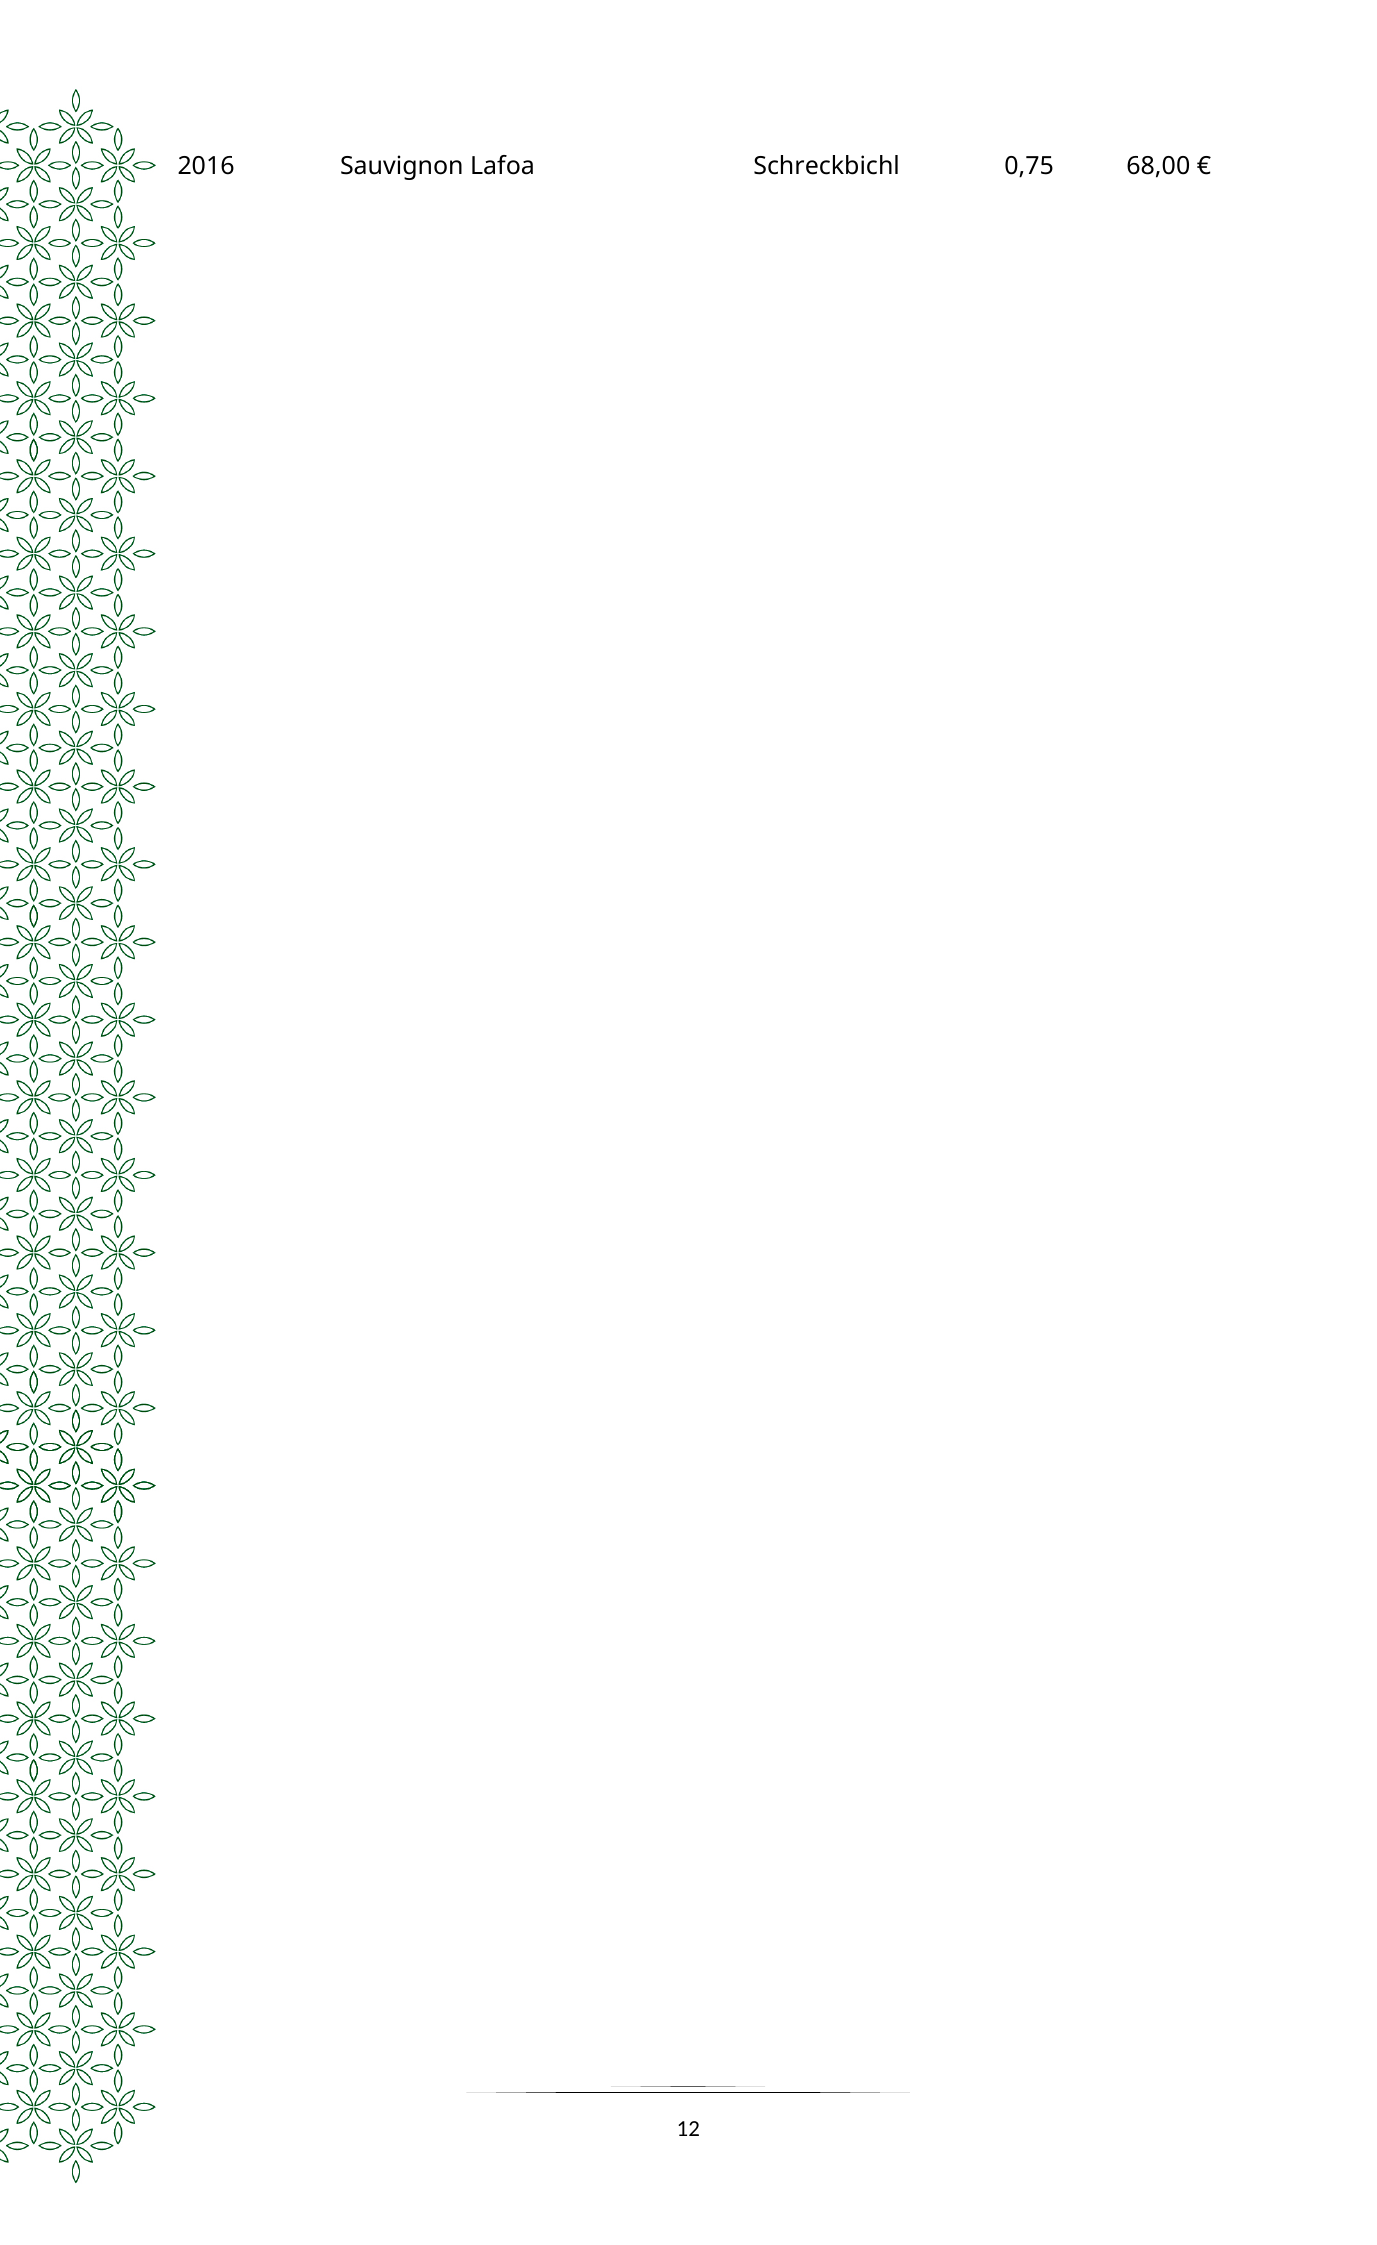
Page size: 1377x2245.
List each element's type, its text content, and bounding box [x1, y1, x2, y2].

picture [0, 4, 1058, 2245]
text 2016 Sauvignon Lafoa Schreckbichl 0,75 68,00 € [177, 148, 1228, 182]
